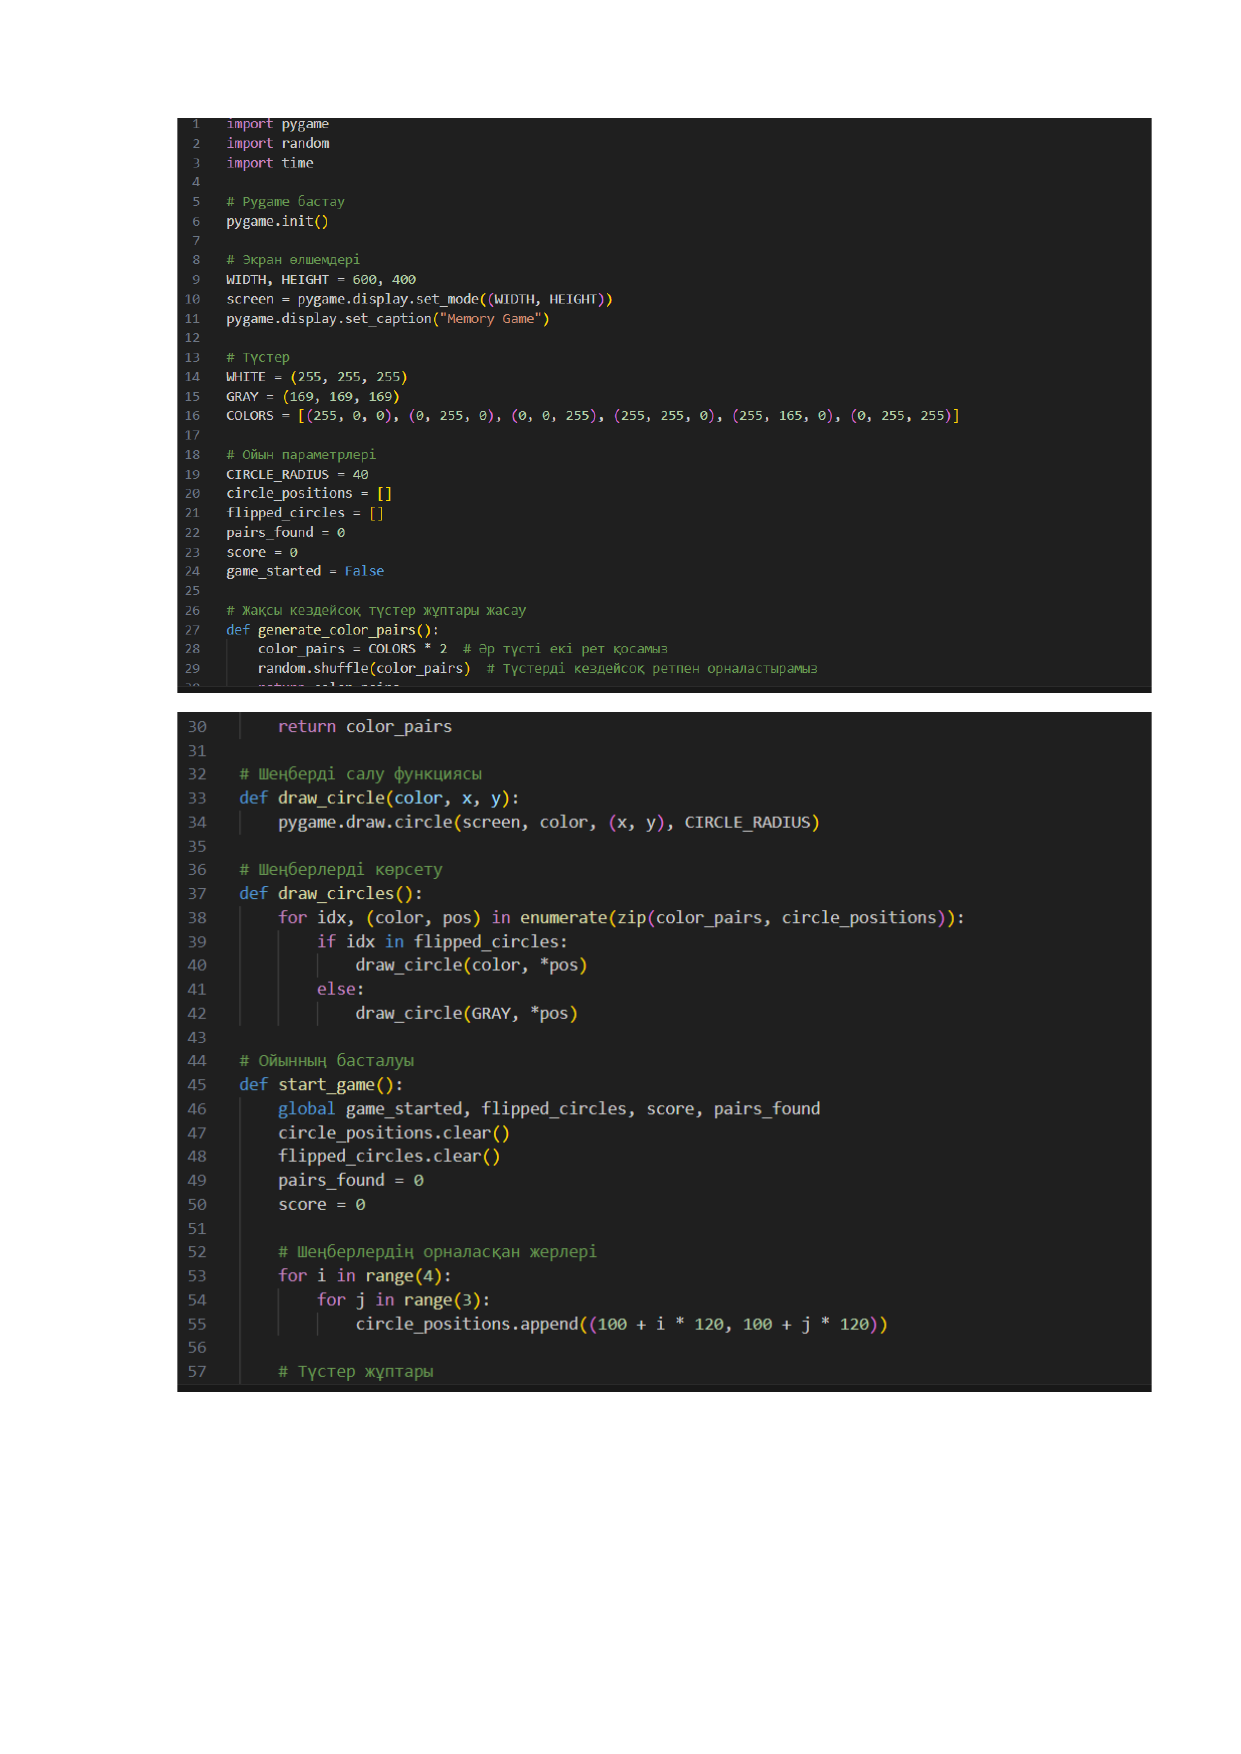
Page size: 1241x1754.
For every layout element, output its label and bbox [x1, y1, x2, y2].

picture [177, 118, 1152, 693]
picture [177, 712, 1152, 1392]
